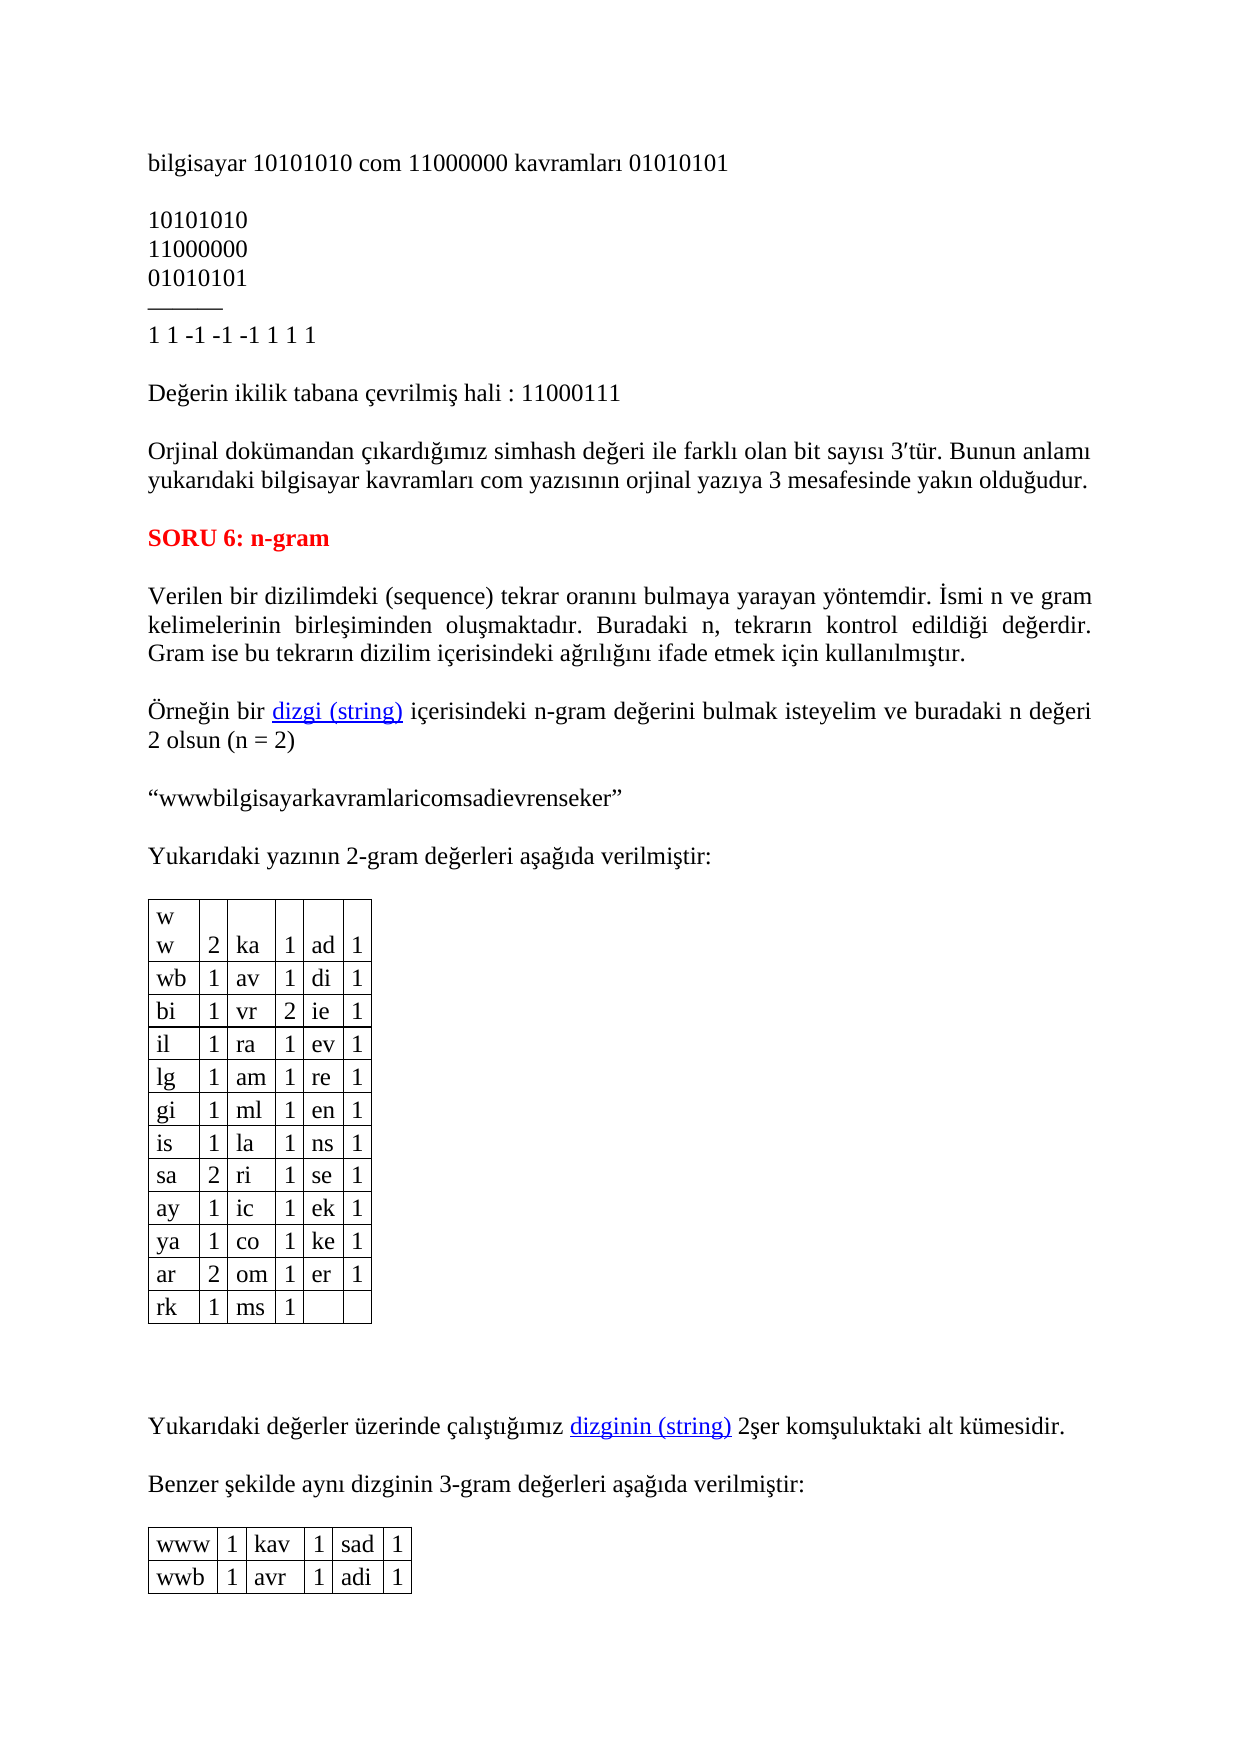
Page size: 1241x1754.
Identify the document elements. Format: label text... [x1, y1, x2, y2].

table_cell 1 [200, 1225, 227, 1257]
text Benzer şekilde aynı dizginin 3-gram değerleri aşağıda verilmiştir: [148, 1469, 1093, 1497]
table_cell ya [149, 1225, 199, 1257]
text Değerin ikilik tabana çevrilmiş hali : 11000111 [148, 378, 1093, 407]
table_header 2 [200, 900, 227, 961]
table_header www [149, 1528, 217, 1559]
table_cell wwb [149, 1561, 217, 1592]
table_cell 2 [276, 995, 303, 1026]
table_cell 1 [276, 962, 303, 993]
table_cell ml [228, 1093, 275, 1125]
text 10101010 11000000 01010101 ——— 1 1 -1 -1 -1 1 1 1 [148, 206, 1093, 349]
table_cell 1 [344, 1126, 371, 1158]
table_cell is [149, 1126, 199, 1158]
table_cell vr [228, 995, 275, 1026]
table_cell rk [149, 1291, 199, 1323]
table_cell ay [149, 1192, 199, 1224]
table_cell en [304, 1093, 343, 1125]
table_cell adi [333, 1561, 383, 1592]
table_header 1 [344, 900, 371, 961]
table_cell 1 [276, 1258, 303, 1290]
table_cell 1 [200, 1093, 227, 1125]
text Örneğin bir dizgi (string) içerisindeki n-gram değerini bulmak isteyelim ve buradaki n değeri 2 olsun (n = 2) [148, 696, 1093, 754]
table_cell 1 [344, 1225, 371, 1257]
table_header ka [228, 900, 275, 961]
table_cell [344, 1291, 371, 1323]
table_cell om [228, 1258, 275, 1290]
table_cell 1 [276, 1126, 303, 1158]
table_cell 1 [344, 1159, 371, 1191]
table_cell 1 [200, 1291, 227, 1323]
table_cell 1 [384, 1561, 411, 1592]
table_cell 1 [344, 1060, 371, 1092]
table_cell 1 [344, 995, 371, 1026]
table_cell 1 [276, 1093, 303, 1125]
table_cell ie [304, 995, 343, 1026]
table_cell 1 [276, 1225, 303, 1257]
text Orjinal dokümandan çıkardığımız simhash değeri ile farklı olan bit sayısı 3′tür. Bunun anlamı yukarıdaki bilgisayar kavramları com yazısının orjinal yazıya 3 mesafesinde yakın olduğudur. [148, 436, 1093, 494]
table_cell ke [304, 1225, 343, 1257]
subtitle SORU 6: n-gram [148, 523, 1093, 552]
table_cell 1 [200, 1028, 227, 1059]
table_cell il [149, 1028, 199, 1059]
table_cell 1 [200, 1060, 227, 1092]
table_cell 1 [200, 995, 227, 1026]
table_cell 1 [276, 1291, 303, 1323]
table_cell ri [228, 1159, 275, 1191]
table_cell 1 [200, 1126, 227, 1158]
table_header 1 [384, 1528, 411, 1559]
table_cell 1 [344, 962, 371, 993]
table_cell 1 [200, 1192, 227, 1224]
table_cell 1 [276, 1060, 303, 1092]
table_header ww [149, 900, 199, 961]
table_header 1 [218, 1528, 246, 1559]
table_header 1 [276, 900, 303, 961]
table_cell 1 [276, 1159, 303, 1191]
table_cell ek [304, 1192, 343, 1224]
table_cell [304, 1291, 343, 1323]
table_cell ns [304, 1126, 343, 1158]
table_cell 2 [200, 1258, 227, 1290]
table_cell sa [149, 1159, 199, 1191]
text bilgisayar 10101010 com 11000000 kavramları 01010101 [148, 148, 1093, 176]
table_cell 2 [200, 1159, 227, 1191]
table_cell 1 [344, 1192, 371, 1224]
table_header kav [247, 1528, 304, 1559]
table_cell re [304, 1060, 343, 1092]
table_cell 1 [305, 1561, 332, 1592]
table_cell wb [149, 962, 199, 993]
table_cell di [304, 962, 343, 993]
table_cell lg [149, 1060, 199, 1092]
table_cell 1 [344, 1028, 371, 1059]
table_cell av [228, 962, 275, 993]
text “wwwbilgisayarkavramlaricomsadievrenseker” [148, 783, 1093, 812]
table_cell ic [228, 1192, 275, 1224]
table_header 1 [305, 1528, 332, 1559]
text Yukarıdaki yazının 2-gram değerleri aşağıda verilmiştir: [148, 841, 1093, 870]
table_header ad [304, 900, 343, 961]
table_cell ms [228, 1291, 275, 1323]
table_cell gi [149, 1093, 199, 1125]
table_cell bi [149, 995, 199, 1026]
table_cell ar [149, 1258, 199, 1290]
table_cell er [304, 1258, 343, 1290]
table_cell 1 [276, 1028, 303, 1059]
table_cell 1 [218, 1561, 246, 1592]
text Yukarıdaki değerler üzerinde çalıştığımız dizginin (string) 2şer komşuluktaki alt kümesidir. [148, 1411, 1093, 1439]
table_cell co [228, 1225, 275, 1257]
table_cell 1 [200, 962, 227, 993]
table_header sad [333, 1528, 383, 1559]
table_cell ra [228, 1028, 275, 1059]
table_cell se [304, 1159, 343, 1191]
table_cell 1 [344, 1258, 371, 1290]
table_cell la [228, 1126, 275, 1158]
text Verilen bir dizilimdeki (sequence) tekrar oranını bulmaya yarayan yöntemdir. İsmi n ve gram kelimelerinin birleşiminden oluşmaktadır. Buradaki n, tekrarın kontrol edildiği değerdir. Gram ise bu tekrarın dizilim içerisindeki ağrılığını ifade etmek için kullanılmıştır. [148, 581, 1093, 667]
table_cell am [228, 1060, 275, 1092]
table_cell ev [304, 1028, 343, 1059]
table_cell 1 [276, 1192, 303, 1224]
table_cell 1 [344, 1093, 371, 1125]
table_cell avr [247, 1561, 304, 1592]
